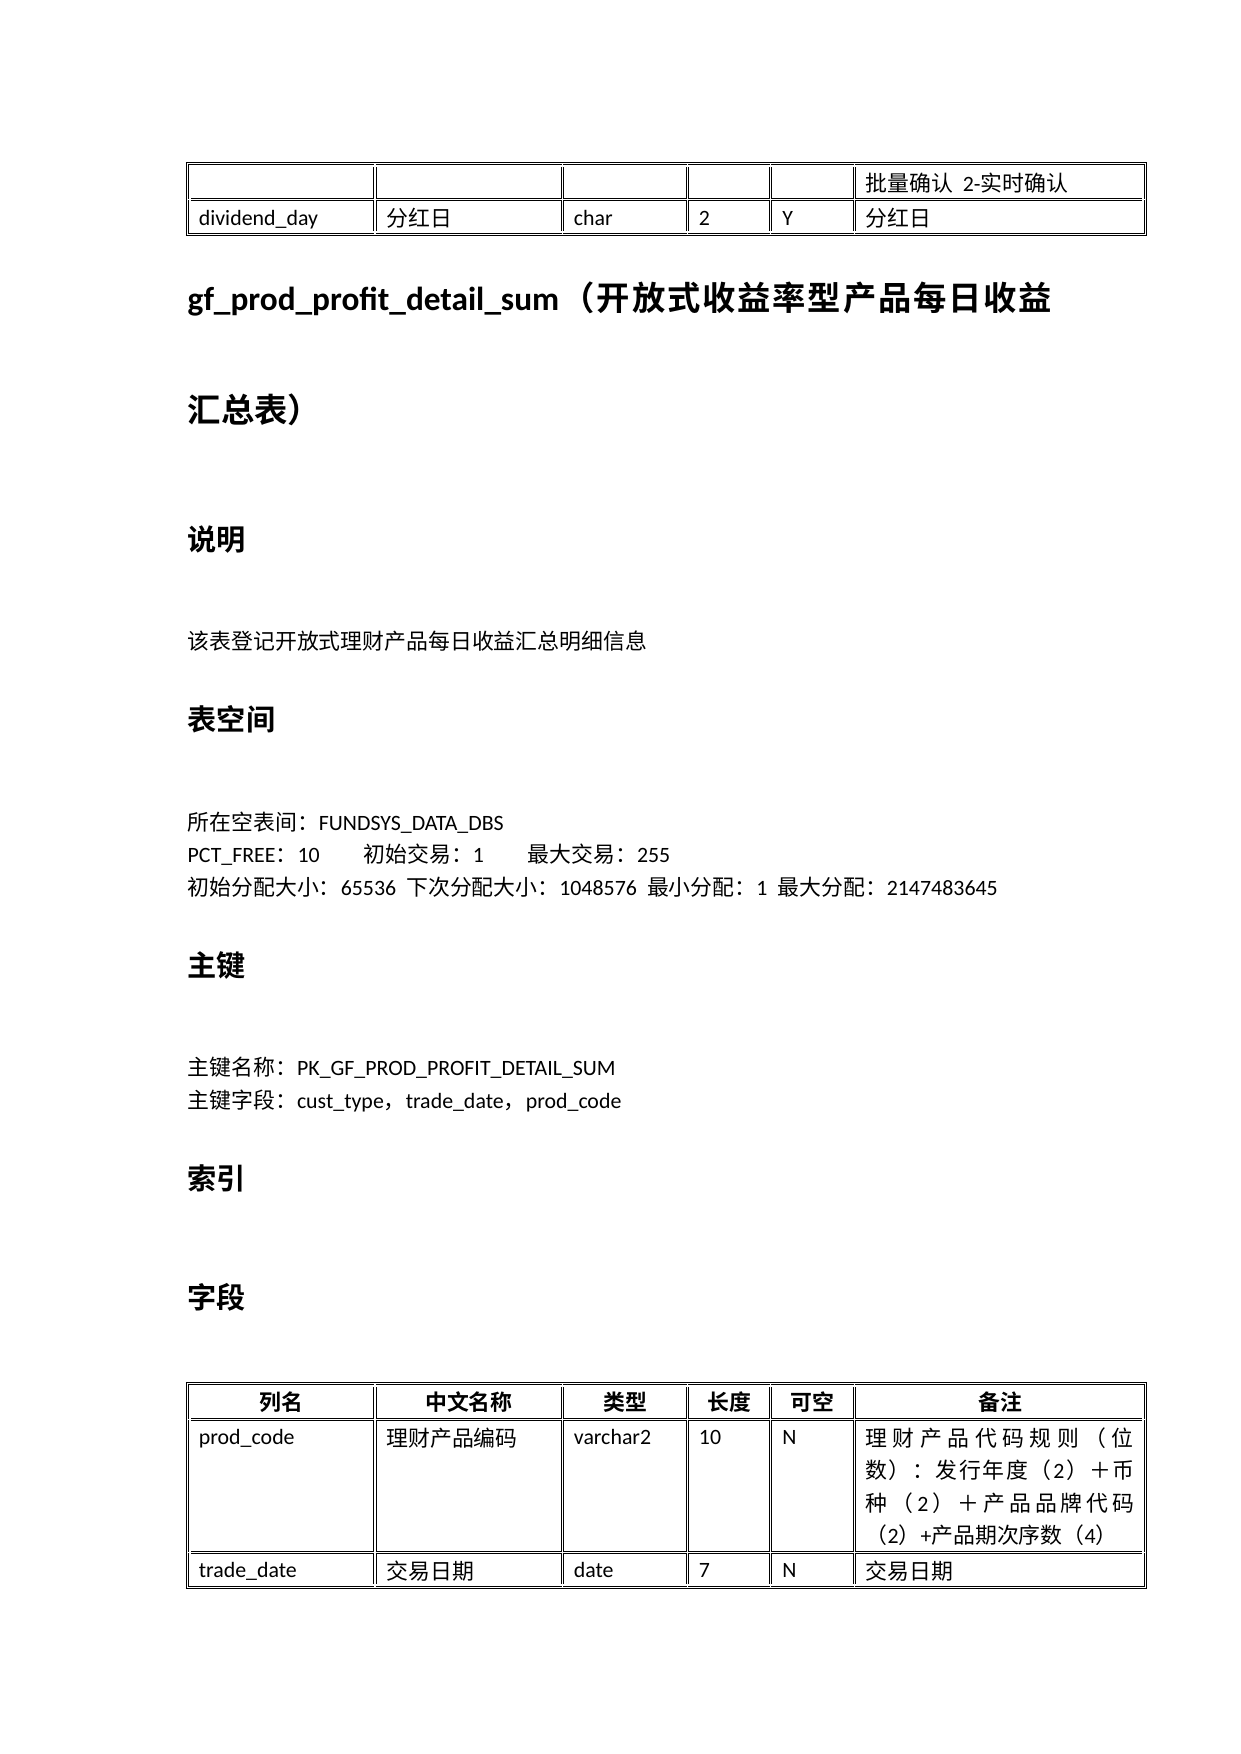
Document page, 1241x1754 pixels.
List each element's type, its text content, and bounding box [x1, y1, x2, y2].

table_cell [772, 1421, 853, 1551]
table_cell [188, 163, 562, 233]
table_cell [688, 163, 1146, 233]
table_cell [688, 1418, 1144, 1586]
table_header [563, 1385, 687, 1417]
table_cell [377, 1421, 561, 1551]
subtitle 主键 [187, 931, 1053, 996]
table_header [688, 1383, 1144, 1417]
subtitle gf_prod_profit_detail_sum（开放式收益率型产品每日收益汇总表） [187, 263, 1053, 441]
subtitle 字段 [187, 1263, 1053, 1328]
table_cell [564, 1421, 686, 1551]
subtitle 说明 [187, 505, 1053, 570]
text 该表登记开放式理财产品每日收益汇总明细信息 [187, 624, 1053, 656]
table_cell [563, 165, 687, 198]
text 主键名称：PK_GF_PROD_PROFIT_DETAIL_SUM [187, 1050, 1053, 1082]
text 初始分配大小：65536 下次分配大小：1048576 最小分配：1 最大分配：2147483645 [187, 869, 1053, 902]
text 主键字段：cust_type，trade_date，prod_code [187, 1082, 1053, 1115]
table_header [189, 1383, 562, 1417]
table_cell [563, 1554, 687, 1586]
subtitle 表空间 [187, 686, 1053, 751]
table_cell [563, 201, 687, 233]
text 所在空表间：FUNDSYS_DATA_DBS [187, 804, 1053, 837]
subtitle 索引 [187, 1144, 1053, 1209]
text PCT_FREE：10 初始交易：1 最大交易：255 [187, 837, 1053, 869]
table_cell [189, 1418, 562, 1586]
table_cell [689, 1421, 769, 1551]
